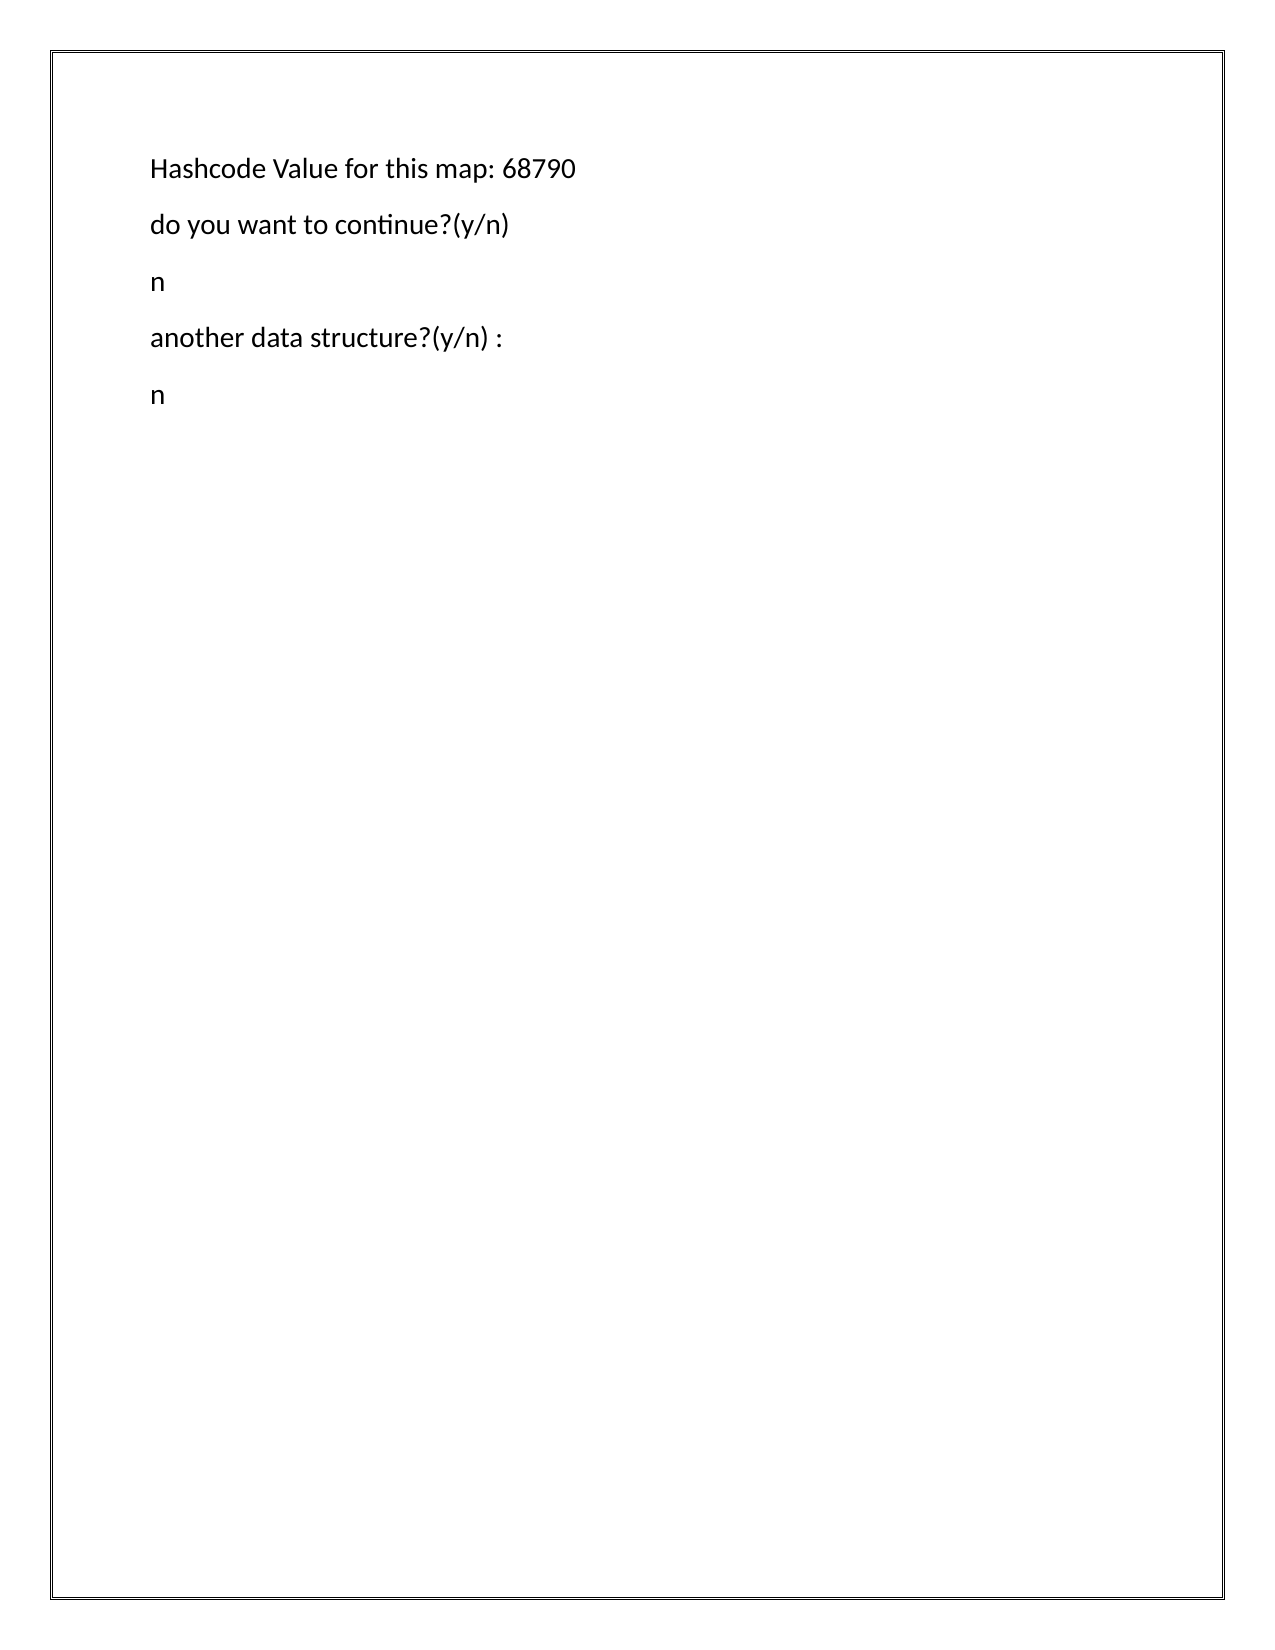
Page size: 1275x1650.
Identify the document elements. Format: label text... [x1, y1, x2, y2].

text n [150, 263, 1125, 298]
text another data structure?(y/n) : [150, 319, 1125, 355]
text Hashcode Value for this map: 68790 [150, 150, 1125, 186]
text do you want to continue?(y/n) [150, 206, 1125, 242]
text n [150, 376, 1125, 411]
